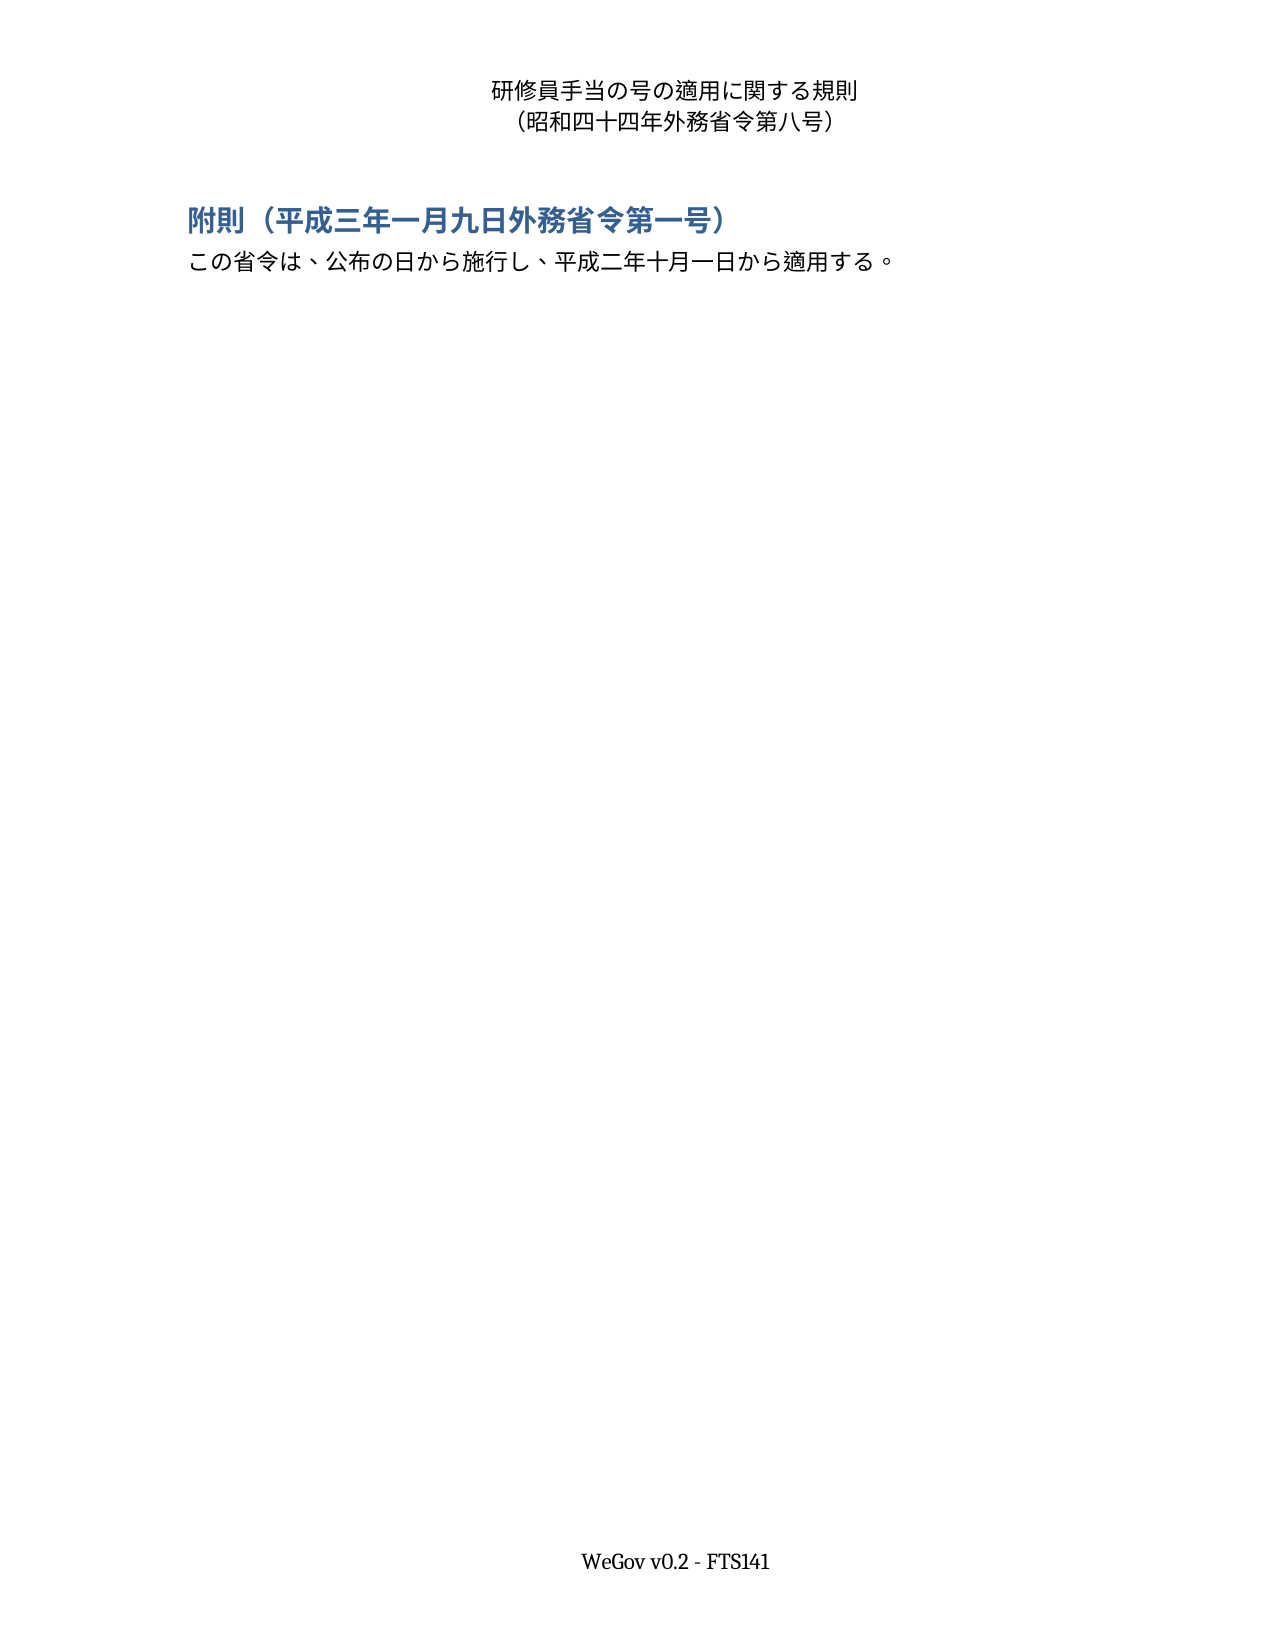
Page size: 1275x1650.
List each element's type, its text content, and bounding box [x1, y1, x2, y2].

subtitle 附則（平成三年一月九日外務省令第一号） [187, 200, 1087, 240]
text この省令は、公布の日から施行し、平成二年十月一日から適用する。 [187, 246, 1087, 277]
